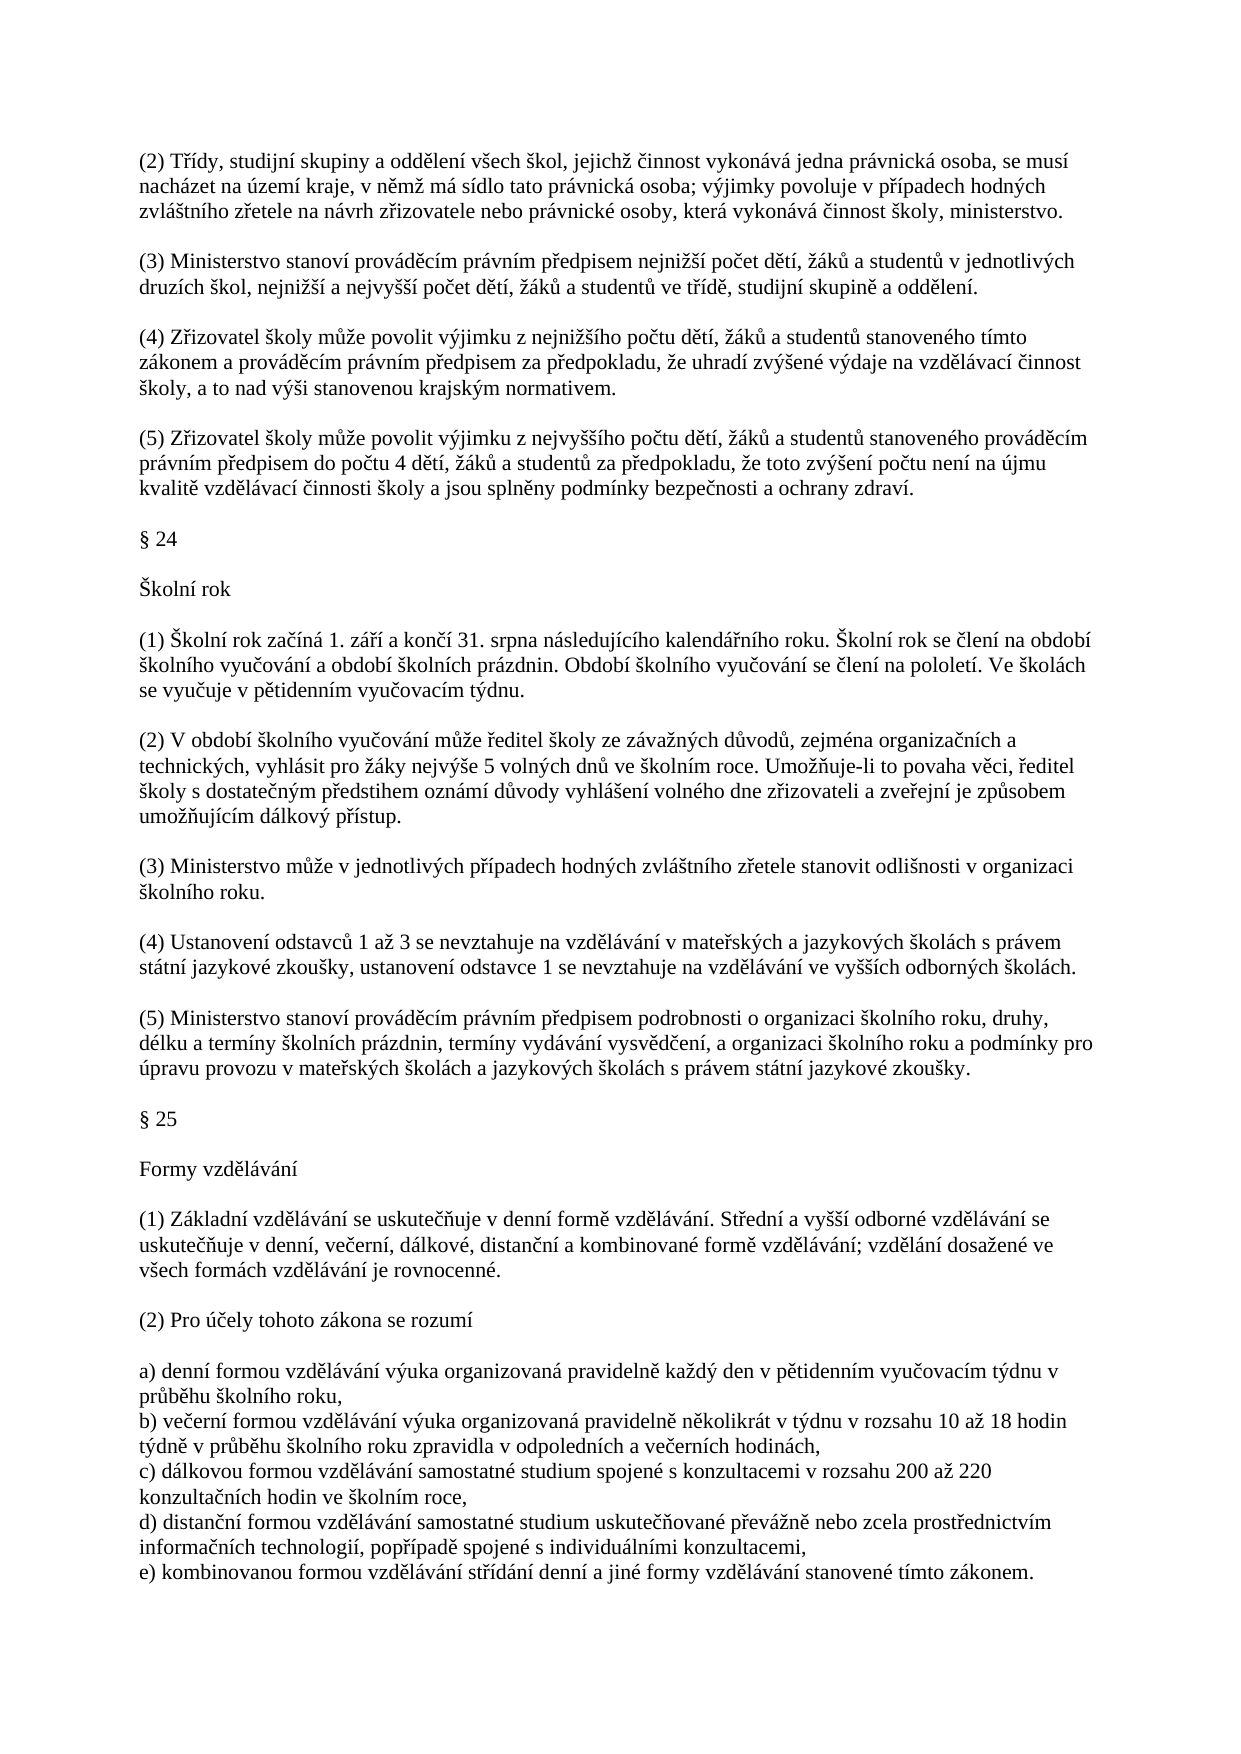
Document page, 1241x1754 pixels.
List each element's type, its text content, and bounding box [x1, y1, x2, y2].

text a) denní formou vzdělávání výuka organizovaná pravidelně každý den v pětidenním vyučovacím týdnu v průběhu školního roku, [139, 1358, 1101, 1408]
text d) distanční formou vzdělávání samostatné studium uskutečňované převážně nebo zcela prostřednictvím informačních technologií, popřípadě spojené s individuálními konzultacemi, [139, 1509, 1101, 1559]
text (2) Třídy, studijní skupiny a oddělení všech škol, jejichž činnost vykonává jedna právnická osoba, se musí nacházet na území kraje, v němž má sídlo tato právnická osoba; výjimky povoluje v případech hodných zvláštního zřetele na návrh zřizovatele nebo právnické osoby, která vykonává činnost školy, ministerstvo. [139, 148, 1101, 223]
text § 25 [139, 1106, 1101, 1131]
text (1) Základní vzdělávání se uskutečňuje v denní formě vzdělávání. Střední a vyšší odborné vzdělávání se uskutečňuje v denní, večerní, dálkové, distanční a kombinované formě vzdělávání; vzdělání dosažené ve všech formách vzdělávání je rovnocenné. [139, 1206, 1101, 1282]
text Formy vzdělávání [139, 1156, 1101, 1181]
text (2) Pro účely tohoto zákona se rozumí [139, 1307, 1101, 1332]
text c) dálkovou formou vzdělávání samostatné studium spojené s konzultacemi v rozsahu 200 až 220 konzultačních hodin ve školním roce, [139, 1458, 1101, 1509]
text § 24 [139, 526, 1101, 551]
text (5) Ministerstvo stanoví prováděcím právním předpisem podrobnosti o organizaci školního roku, druhy, délku a termíny školních prázdnin, termíny vydávání vysvědčení, a organizaci školního roku a podmínky pro úpravu provozu v mateřských školách a jazykových školách s právem státní jazykové zkoušky. [139, 1005, 1101, 1080]
text e) kombinovanou formou vzdělávání střídání denní a jiné formy vzdělávání stanovené tímto zákonem. [139, 1559, 1101, 1584]
text (4) Ustanovení odstavců 1 až 3 se nevztahuje na vzdělávání v mateřských a jazykových školách s právem státní jazykové zkoušky, ustanovení odstavce 1 se nevztahuje na vzdělávání ve vyšších odborných školách. [139, 929, 1101, 979]
text (1) Školní rok začíná 1. září a končí 31. srpna následujícího kalendářního roku. Školní rok se člení na období školního vyučování a období školních prázdnin. Období školního vyučování se člení na pololetí. Ve školách se vyučuje v pětidenním vyučovacím týdnu. [139, 627, 1101, 702]
text Školní rok [139, 576, 1101, 601]
text (4) Zřizovatel školy může povolit výjimku z nejnižšího počtu dětí, žáků a studentů stanoveného tímto zákonem a prováděcím právním předpisem za předpokladu, že uhradí zvýšené výdaje na vzdělávací činnost školy, a to nad výši stanovenou krajským normativem. [139, 324, 1101, 400]
text (5) Zřizovatel školy může povolit výjimku z nejvyššího počtu dětí, žáků a studentů stanoveného prováděcím právním předpisem do počtu 4 dětí, žáků a studentů za předpokladu, že toto zvýšení počtu není na újmu kvalitě vzdělávací činnosti školy a jsou splněny podmínky bezpečnosti a ochrany zdraví. [139, 425, 1101, 501]
text (3) Ministerstvo může v jednotlivých případech hodných zvláštního zřetele stanovit odlišnosti v organizaci školního roku. [139, 853, 1101, 904]
text (2) V období školního vyučování může ředitel školy ze závažných důvodů, zejména organizačních a technických, vyhlásit pro žáky nejvýše 5 volných dnů ve školním roce. Umožňuje-li to povaha věci, ředitel školy s dostatečným předstihem oznámí důvody vyhlášení volného dne zřizovateli a zveřejní je způsobem umožňujícím dálkový přístup. [139, 727, 1101, 828]
text (3) Ministerstvo stanoví prováděcím právním předpisem nejnižší počet dětí, žáků a studentů v jednotlivých druzích škol, nejnižší a nejvyšší počet dětí, žáků a studentů ve třídě, studijní skupině a oddělení. [139, 248, 1101, 299]
text b) večerní formou vzdělávání výuka organizovaná pravidelně několikrát v týdnu v rozsahu 10 až 18 hodin týdně v průběhu školního roku zpravidla v odpoledních a večerních hodinách, [139, 1408, 1101, 1458]
